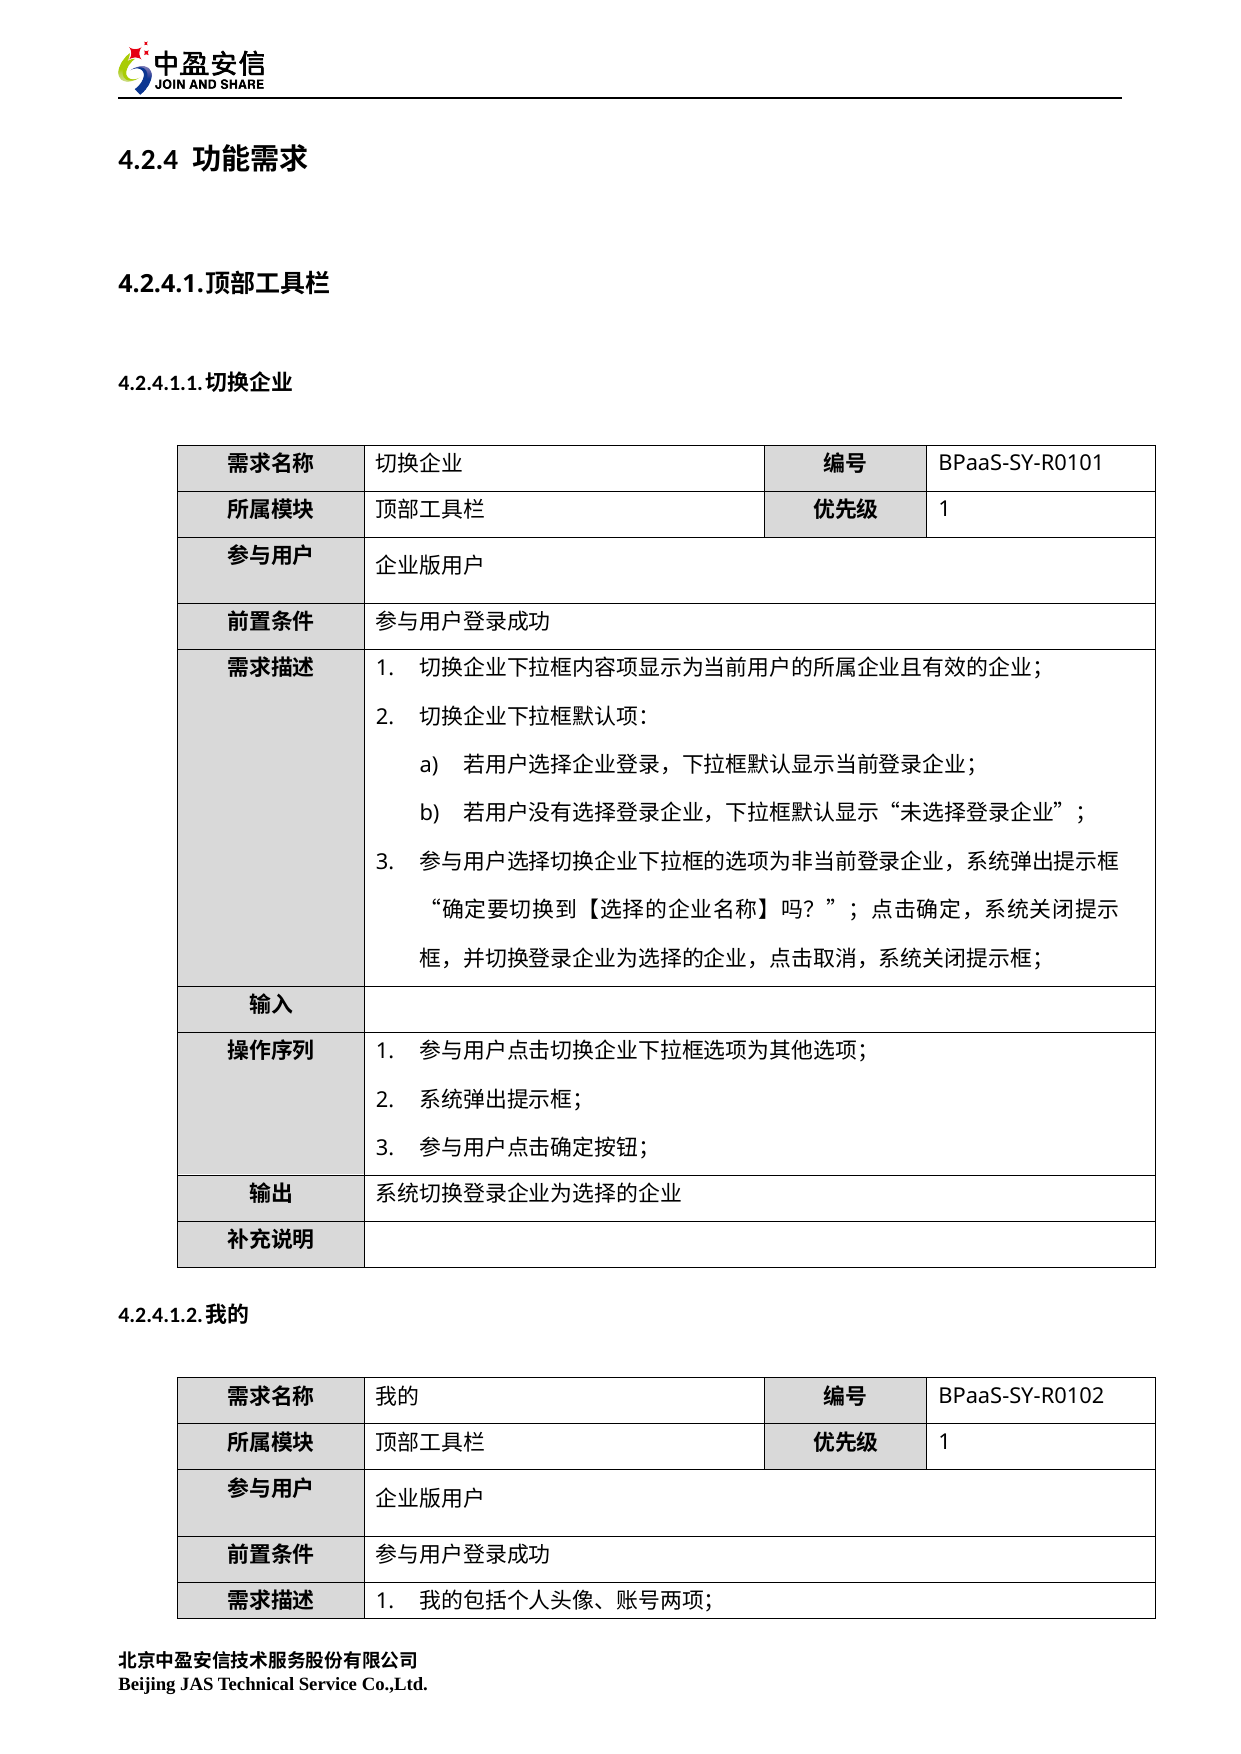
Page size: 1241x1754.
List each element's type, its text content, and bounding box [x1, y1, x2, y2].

table_cell 输入 [178, 987, 364, 1032]
table_cell 顶部工具栏 [365, 492, 764, 537]
table_cell 参与用户 [178, 1470, 364, 1536]
table_cell 顶部工具栏 [365, 1424, 764, 1469]
table_cell 1 [927, 1424, 1155, 1469]
table_header 需求名称 [178, 446, 364, 491]
table_header BPaaS-SY-R0102 [927, 1378, 1155, 1423]
table_cell 所属模块 [178, 492, 364, 537]
table_cell 企业版用户 [365, 538, 1155, 603]
table_cell 参与用户 [178, 538, 364, 603]
table_header 编号 [765, 446, 926, 491]
subtitle 功能需求 [118, 124, 1122, 189]
table_cell 企业版用户 [365, 1470, 1155, 1536]
picture [118, 41, 264, 95]
table_cell 需求描述 [178, 1583, 364, 1618]
table_cell 需求描述 [178, 650, 364, 986]
table_cell 前置条件 [178, 1537, 364, 1582]
table_cell 参与用户登录成功 [365, 604, 1155, 649]
table_header 需求名称 [178, 1378, 364, 1423]
table_header 编号 [765, 1378, 926, 1423]
table_cell 切换企业下拉框内容项显示为当前用户的所属企业且有效的企业； 切换企业下拉框默认项： 若用户选择企业登录，下拉框默认显示当前登录企业； 若用户没有选择登录企业，下拉框默认显示“未选择登录企业”； 参与用户选择切换企业下拉框的选项为非当前登录企业，系统弹出提示框“确定要切换到【选择的企业名称】吗？”；点击确定，系统关闭提示框，并切换登录企业为选择的企业，点击取消，系统关闭提示框； [365, 650, 1155, 986]
table_cell 系统切换登录企业为选择的企业 [365, 1176, 1155, 1221]
subtitle 我的 [118, 1297, 1122, 1329]
table_cell [365, 987, 1155, 1032]
table_header 切换企业 [365, 446, 764, 491]
subtitle 顶部工具栏 [118, 249, 1122, 314]
table_cell 参与用户点击切换企业下拉框选项为其他选项； 系统弹出提示框； 参与用户点击确定按钮； [365, 1033, 1155, 1174]
table_header 我的 [365, 1378, 764, 1423]
table_header BPaaS-SY-R0101 [927, 446, 1155, 491]
table_cell 优先级 [765, 1424, 926, 1469]
table_cell 参与用户登录成功 [365, 1537, 1155, 1582]
table_cell 所属模块 [178, 1424, 364, 1469]
table_cell 优先级 [765, 492, 926, 537]
table_cell 补充说明 [178, 1222, 364, 1267]
table_cell 前置条件 [178, 604, 364, 649]
table_cell 输出 [178, 1176, 364, 1221]
table_cell [365, 1222, 1155, 1267]
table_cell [365, 1583, 1155, 1618]
table_cell 1 [927, 492, 1155, 537]
table_cell 操作序列 [178, 1033, 364, 1174]
subtitle 切换企业 [118, 364, 1122, 397]
